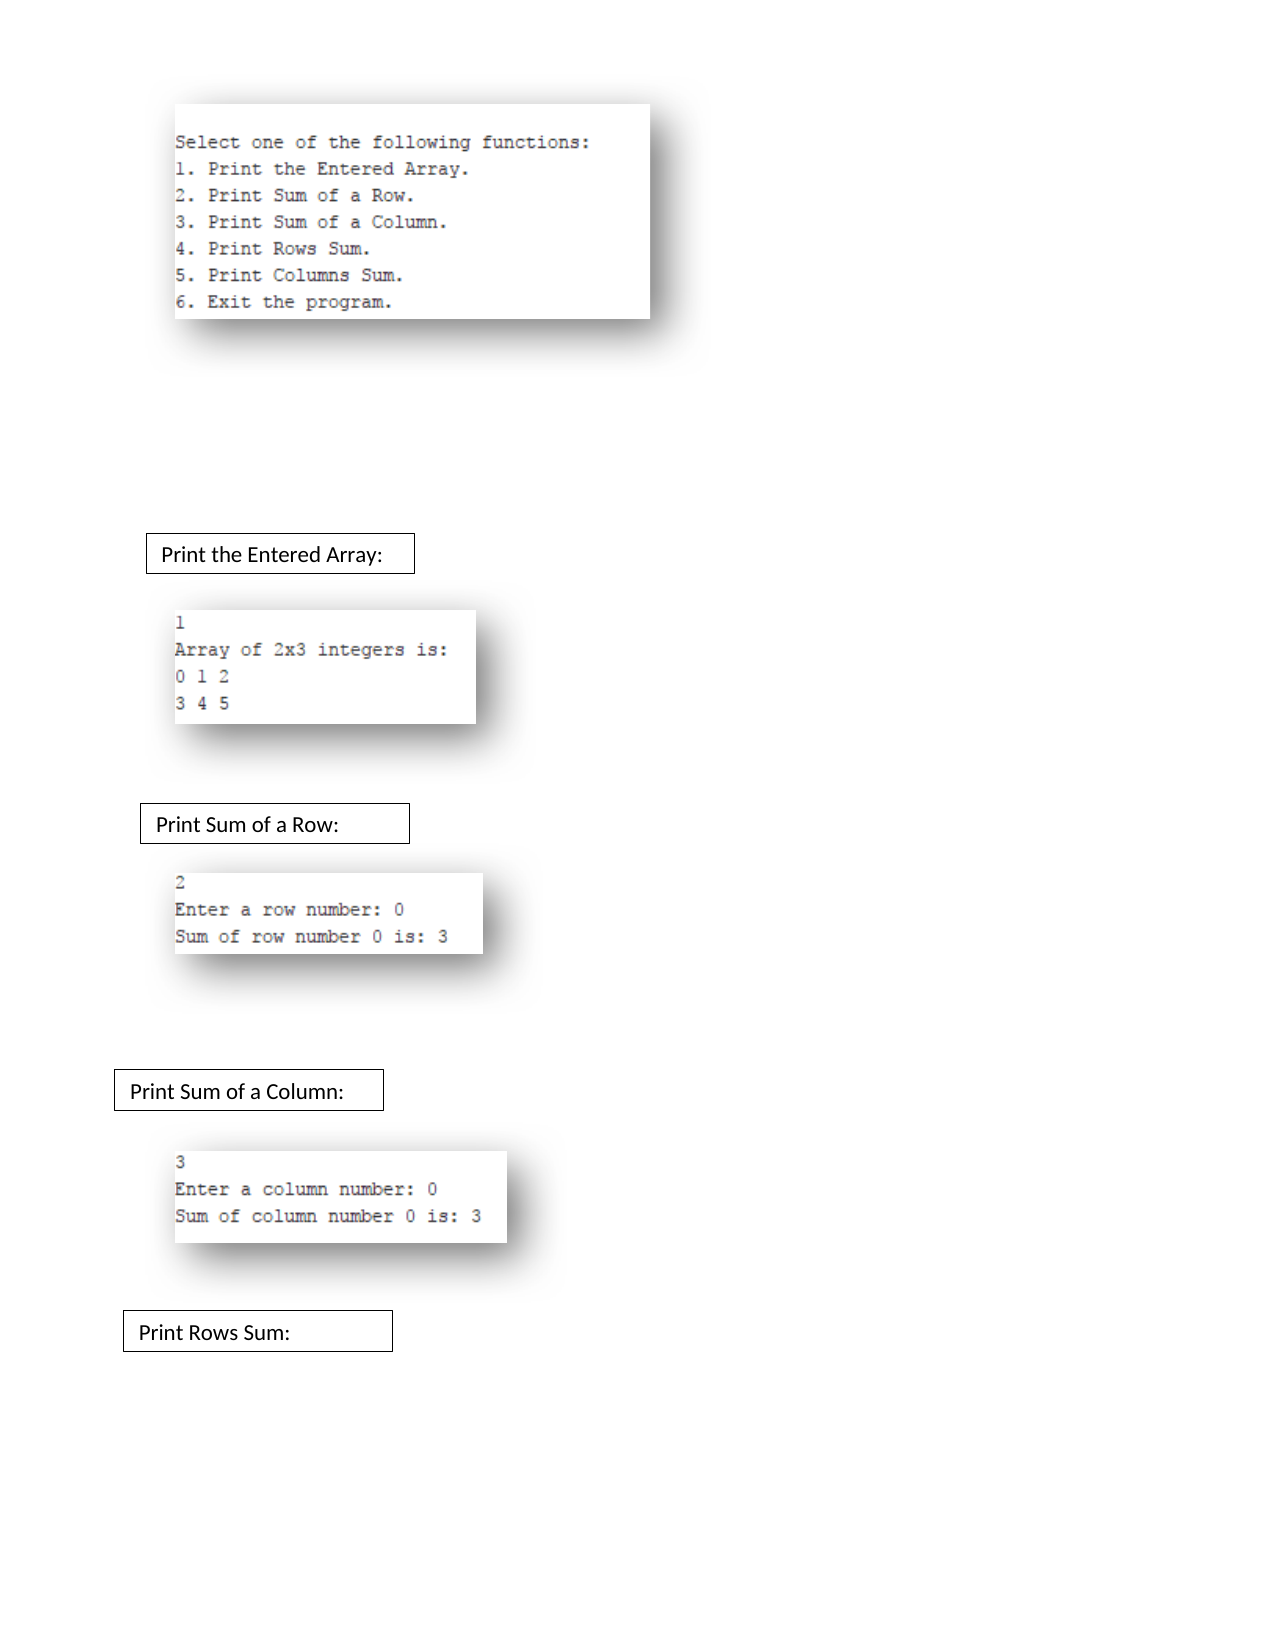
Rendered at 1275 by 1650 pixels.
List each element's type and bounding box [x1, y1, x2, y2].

picture [175, 610, 476, 724]
picture [175, 1151, 507, 1243]
picture [175, 873, 483, 954]
picture [175, 104, 650, 319]
